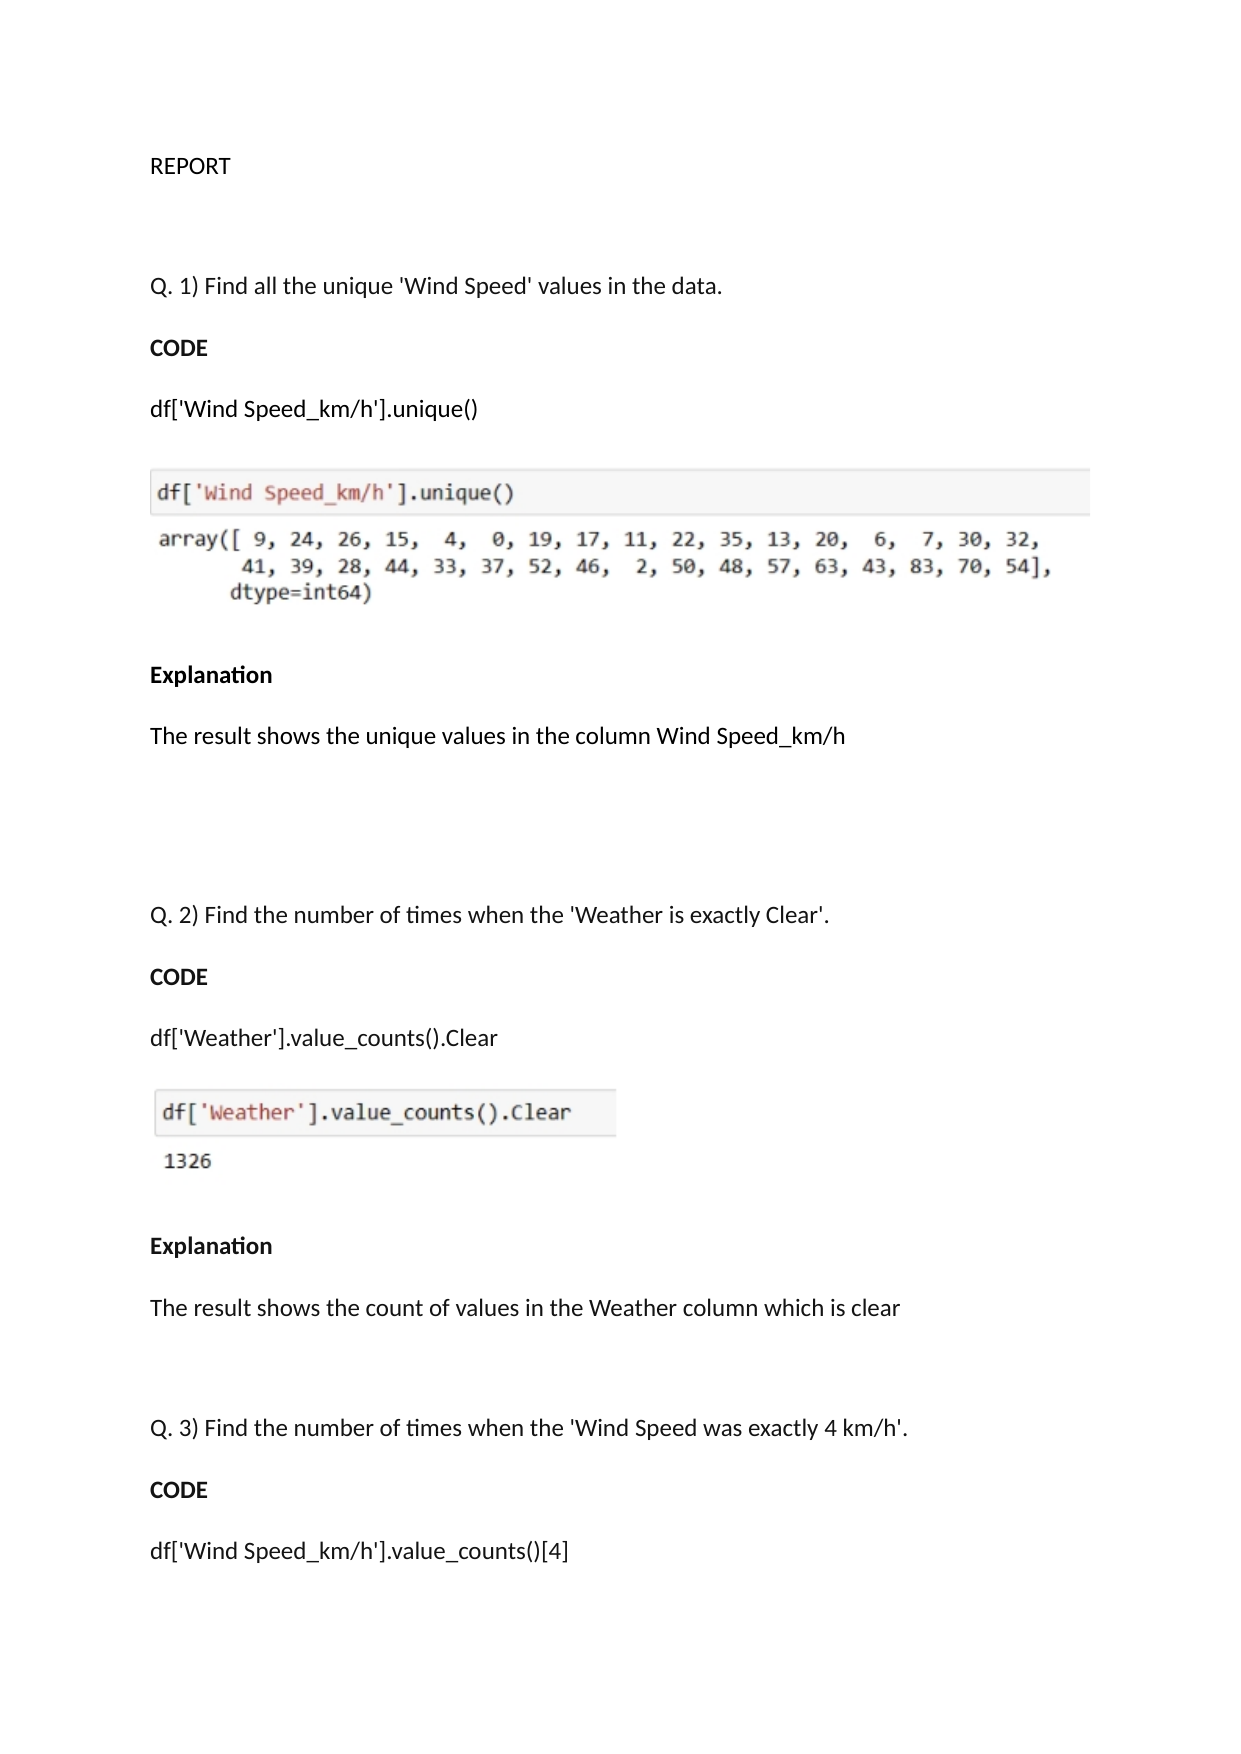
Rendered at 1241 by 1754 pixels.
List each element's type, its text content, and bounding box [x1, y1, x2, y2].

text CODE [150, 961, 1090, 992]
text df['Weather'].value_counts().Clear [150, 1022, 1090, 1053]
picture [150, 1083, 618, 1200]
text The result shows the count of values in the Weather column which is clear [150, 1292, 1090, 1322]
text df['Wind Speed_km/h'].value_counts()[4] [150, 1535, 1090, 1566]
text Explanation [150, 659, 1090, 689]
text The result shows the unique values in the column Wind Speed_km/h [150, 720, 1090, 751]
text Q. 2) Find the number of times when the 'Weather is exactly Clear'. [150, 899, 1090, 930]
picture [150, 454, 1091, 628]
text Q. 3) Find the number of times when the 'Wind Speed was exactly 4 km/h'. [150, 1412, 1090, 1443]
text CODE [150, 1474, 1090, 1504]
text REPORT [150, 150, 1090, 181]
text Q. 1) Find all the unique 'Wind Speed' values in the data. [150, 270, 1090, 301]
text CODE [150, 332, 1090, 362]
text Explanation [150, 1231, 1090, 1261]
text df['Wind Speed_km/h'].unique() [150, 393, 1090, 424]
